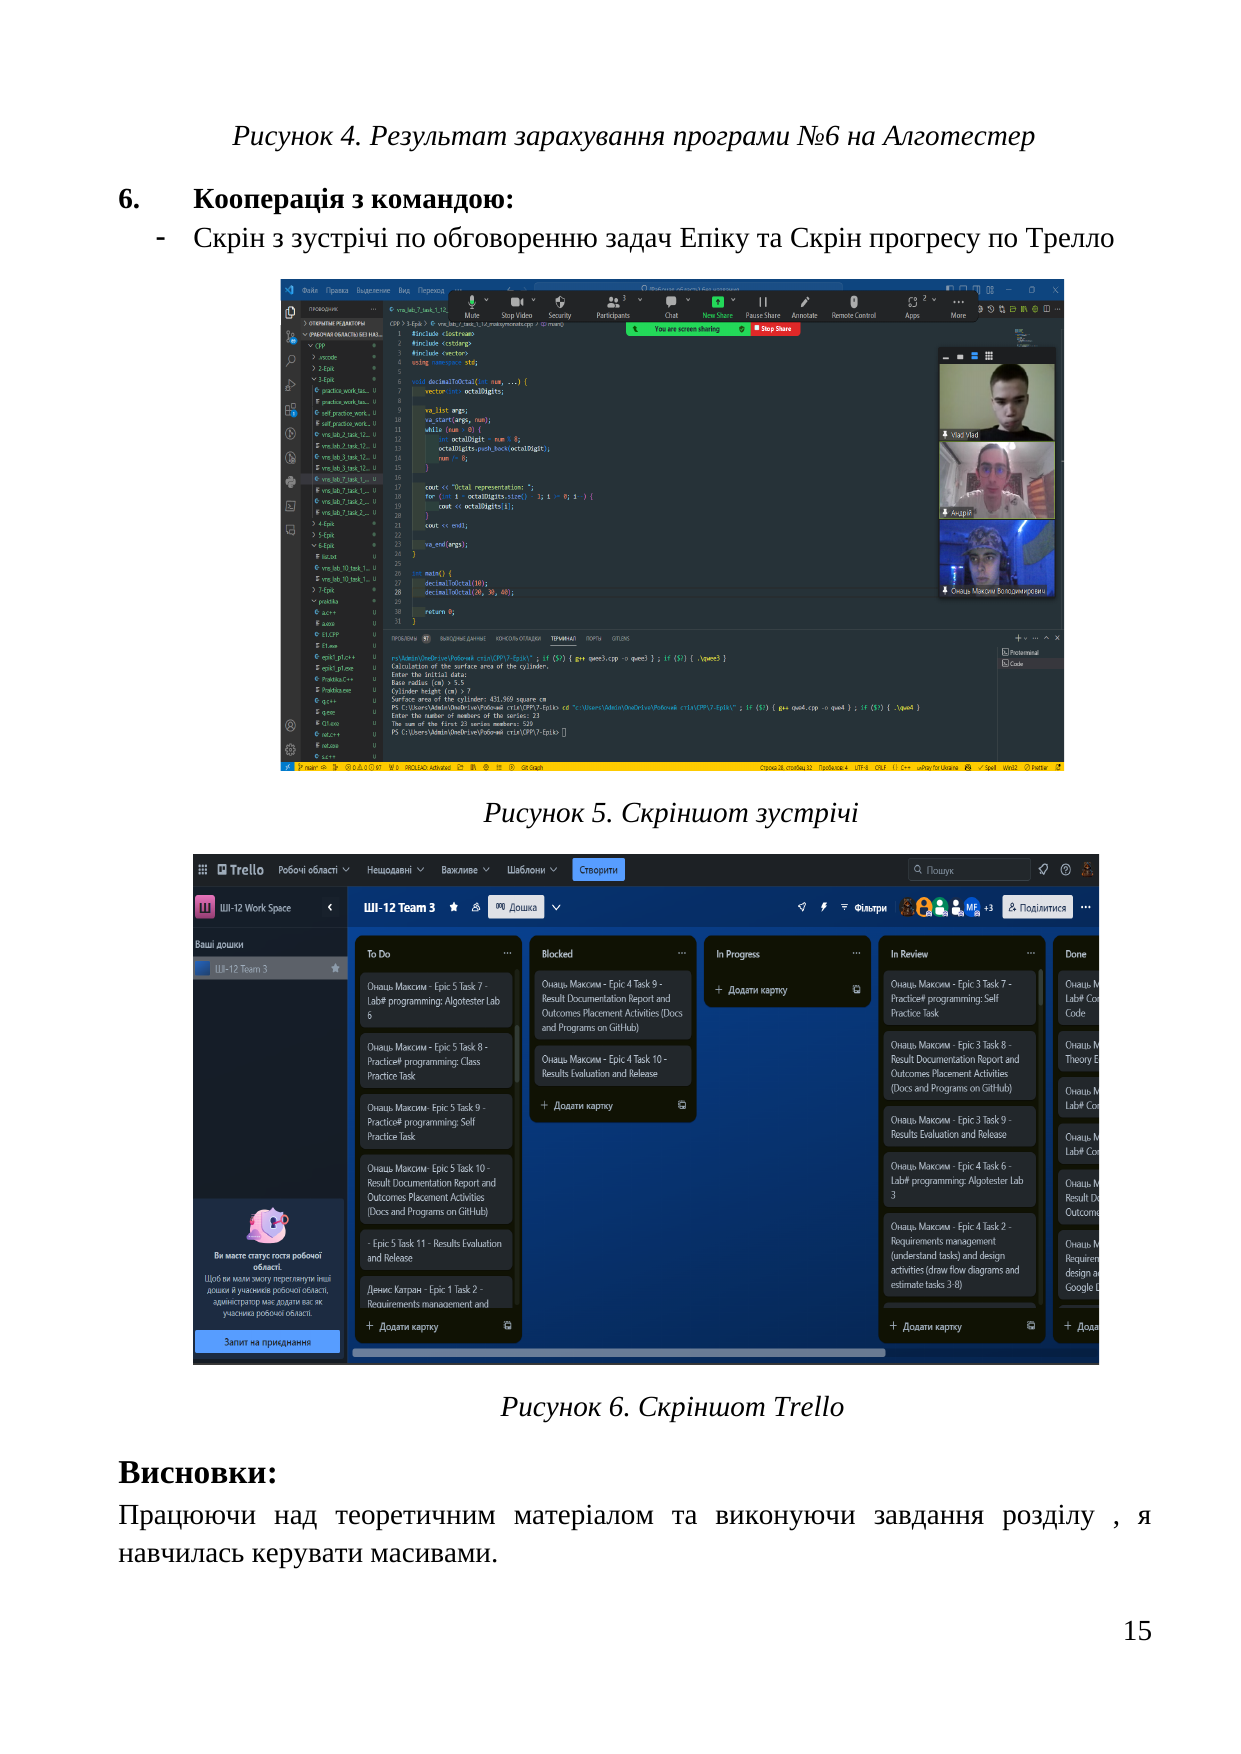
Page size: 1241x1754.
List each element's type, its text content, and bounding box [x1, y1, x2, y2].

subtitle 6. Кооперація з командою: [118, 182, 1152, 215]
text Рисунок 4. Результат зарахування програми №6 на Алготестер [118, 118, 1152, 152]
picture [280, 279, 1065, 771]
subtitle Висновки: [118, 1453, 1152, 1491]
text Рисунок 6. Скріншот Trello [193, 1389, 1152, 1423]
text Рисунок 5. Скріншот зустрічі [193, 795, 1152, 829]
text Працюючи над теоретичним матеріалом та виконуючи завдання розділу , я навчилась керувати масивами. [118, 1497, 1152, 1569]
picture [193, 854, 1100, 1365]
list Скрін з зустрічі по обговоренню задач Епіку та Скрін прогресу по Трелло [156, 220, 1152, 254]
